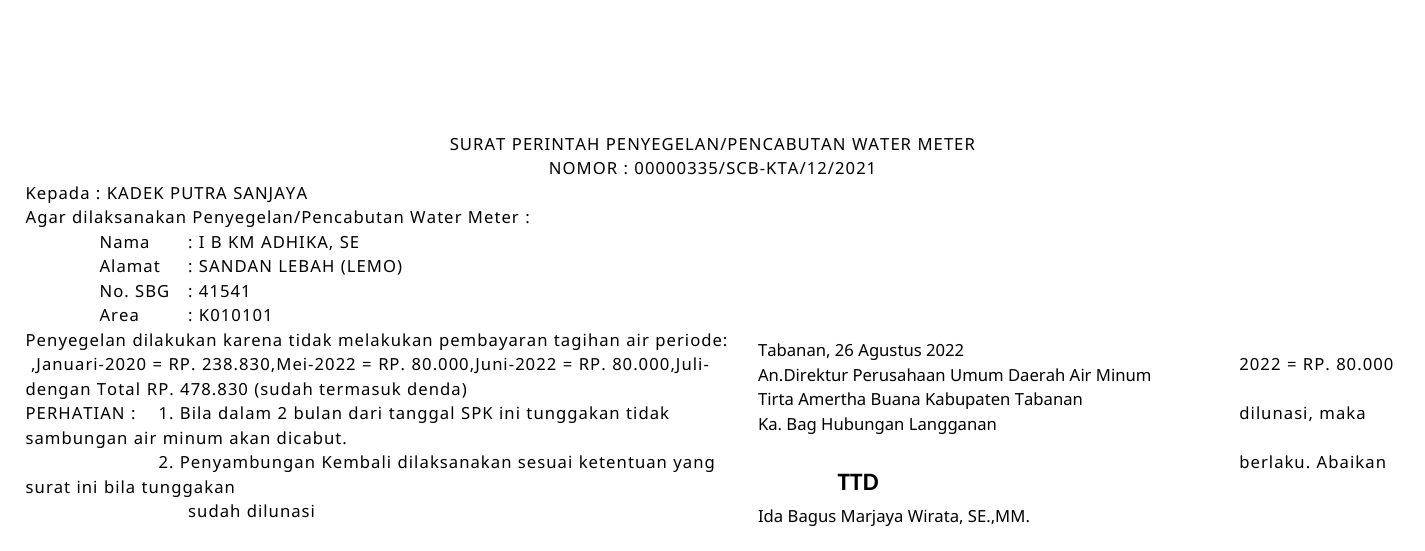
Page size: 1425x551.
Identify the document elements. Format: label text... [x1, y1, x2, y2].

text Nama : I B KM ADHIKA, SE [25, 230, 1399, 253]
text No. SBG : 41541 [25, 279, 1399, 302]
text Agar dilaksanakan Penyegelan/Pencabutan Water Meter : [25, 206, 1399, 229]
text ,Januari-2020 = RP. 238.830,Mei-2022 = RP. 80.000,Juni-2022 = RP. 80.000,Juli-2022 = RP. 80.000 dengan Total RP. 478.830 (sudah termasuk denda) [25, 353, 1399, 400]
text SURAT PERINTAH PENYEGELAN/PENCABUTAN WATER METER [25, 132, 1399, 155]
text PERHATIAN : 1. Bila dalam 2 bulan dari tanggal SPK ini tunggakan tidak dilunasi, maka sambungan air minum akan dicabut. [25, 402, 1399, 449]
text Area : K010101 [25, 304, 1399, 327]
text NOMOR : 00000335/SCB-KTA/12/2021 [25, 157, 1399, 180]
text Alamat : SANDAN LEBAH (LEMO) [25, 255, 1399, 278]
text sudah dilunasi [25, 500, 1399, 522]
text 2. Penyambungan Kembali dilaksanakan sesuai ketentuan yang berlaku. Abaikan surat ini bila tunggakan [25, 451, 1399, 498]
text Kepada : KADEK PUTRA SANJAYA [25, 181, 1399, 204]
text Penyegelan dilakukan karena tidak melakukan pembayaran tagihan air periode: [25, 328, 1399, 351]
